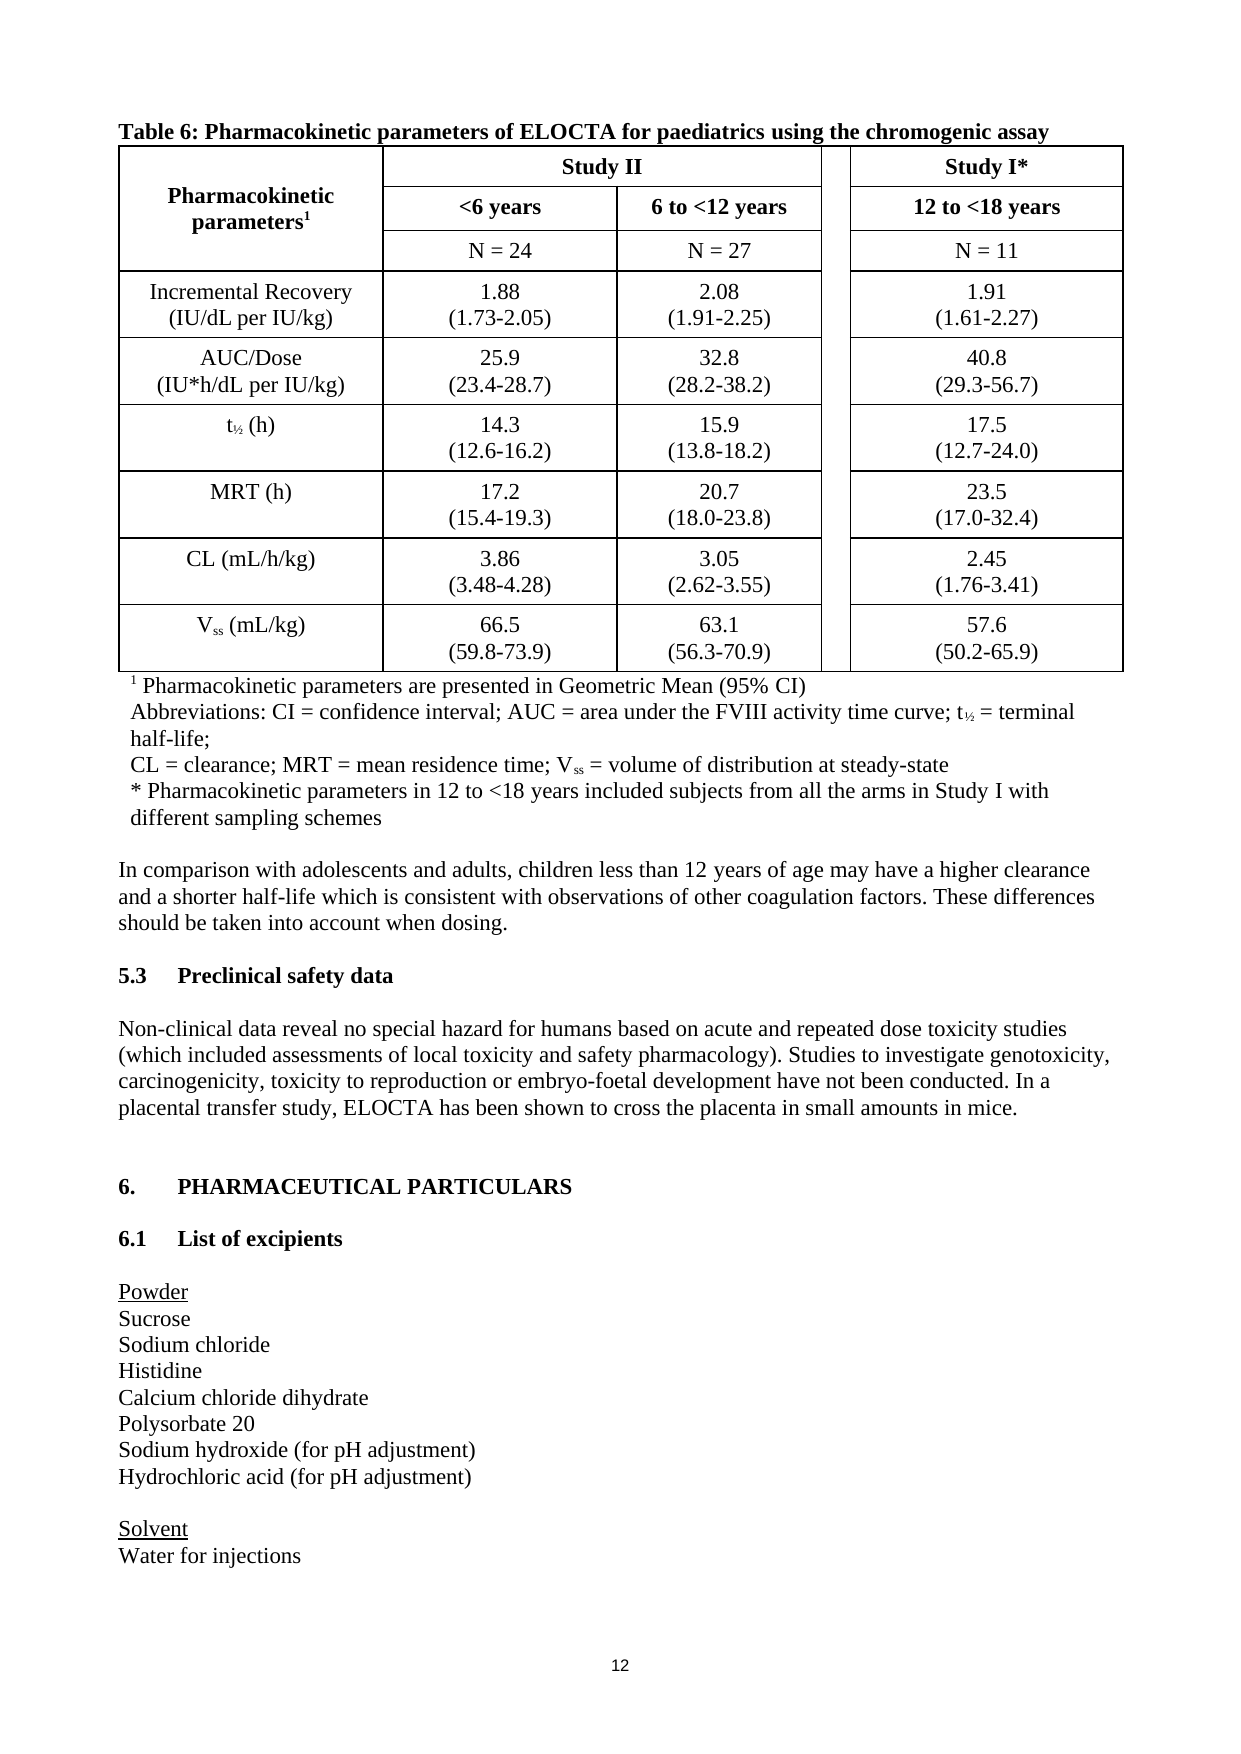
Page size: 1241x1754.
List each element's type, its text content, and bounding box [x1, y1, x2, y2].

table_cell N = 11 [851, 231, 1122, 270]
text Solvent [118, 1515, 1122, 1542]
table_header [822, 147, 850, 671]
table_cell CL (mL/h/kg) [120, 539, 382, 604]
table_cell 1.91 (1.61-2.27) [851, 272, 1122, 337]
table_cell 20.7 (18.0-23.8) [618, 472, 821, 537]
table_cell 40.8 (29.3-56.7) [851, 338, 1122, 403]
table_cell MRT (h) [120, 472, 382, 537]
text Polysorbate 20 [118, 1410, 1122, 1436]
text 6. PHARMACEUTICAL PARTICULARS [118, 1173, 1122, 1199]
table_cell 25.9 (23.4-28.7) [384, 338, 616, 403]
table_cell <6 years [384, 187, 616, 229]
text 5.3 Preclinical safety data [118, 962, 1122, 988]
table_cell 17.2 (15.4-19.3) [384, 472, 616, 537]
table_header Pharmacokinetic parameters1 [120, 147, 382, 270]
text 6.1 List of excipients [118, 1226, 1122, 1252]
table_cell 1.88 (1.73-2.05) [384, 272, 616, 337]
text Table 6: Pharmacokinetic parameters of ELOCTA for paediatrics using the chromogenic assay [118, 118, 1122, 145]
table_cell 17.5 (12.7-24.0) [851, 405, 1122, 470]
text Calcium chloride dihydrate [118, 1384, 1122, 1410]
text Sucrose [118, 1304, 1122, 1331]
table_header Study I* [851, 147, 1122, 186]
table_cell 23.5 (17.0-32.4) [851, 472, 1122, 537]
table_cell AUC/Dose (IU*h/dL per IU/kg) [120, 338, 382, 403]
table_header Study II [384, 147, 821, 186]
table_cell 15.9 (13.8-18.2) [618, 405, 821, 470]
table_cell 3.05 (2.62-3.55) [618, 539, 821, 604]
table_cell 32.8 (28.2-38.2) [618, 338, 821, 403]
table_cell 1 Pharmacokinetic parameters are presented in Geometric Mean (95% CI) Abbreviations: CI = confidence interval; AUC = area under the FVIII activity time curve; t½ = terminal half-life; CL = clearance; MRT = mean residence time; Vss = volume of distribution at steady-state * Pharmacokinetic parameters in 12 to <18 years included subjects from all the arms in Study I with different sampling schemes [119, 672, 1123, 830]
text In comparison with adolescents and adults, children less than 12 years of age may have a higher clearance and a shorter half-life which is consistent with observations of other coagulation factors. These differences should be taken into account when dosing. [118, 857, 1122, 936]
table_cell Incremental Recovery (IU/dL per IU/kg) [120, 272, 382, 337]
table_cell 57.6 (50.2-65.9) [851, 605, 1122, 671]
table_cell 3.86 (3.48-4.28) [384, 539, 616, 604]
table_cell N = 27 [618, 231, 821, 270]
text Hydrochloric acid (for pH adjustment) [118, 1463, 1122, 1489]
table_cell N = 24 [384, 231, 616, 270]
table_cell 63.1 (56.3-70.9) [618, 605, 821, 671]
table_cell 66.5 (59.8-73.9) [384, 605, 616, 671]
text Powder [118, 1278, 1122, 1304]
table_cell 12 to <18 years [851, 187, 1122, 229]
table_cell 2.45 (1.76-3.41) [851, 539, 1122, 604]
text Histidine [118, 1357, 1122, 1384]
text Sodium chloride [118, 1331, 1122, 1357]
text Sodium hydroxide (for pH adjustment) [118, 1436, 1122, 1463]
table_cell 6 to <12 years [618, 187, 821, 229]
table_cell Vss (mL/kg) [120, 605, 382, 671]
table_cell 14.3 (12.6-16.2) [384, 405, 616, 470]
table_cell t½ (h) [120, 405, 382, 470]
text Water for injections [118, 1542, 1122, 1568]
table_cell 2.08 (1.91-2.25) [618, 272, 821, 337]
text Non-clinical data reveal no special hazard for humans based on acute and repeated dose toxicity studies (which included assessments of local toxicity and safety pharmacology). Studies to investigate genotoxicity, carcinogenicity, toxicity to reproduction or embryo-foetal development have not been conducted. In a placental transfer study, ELOCTA has been shown to cross the placenta in small amounts in mice. [118, 1015, 1122, 1120]
